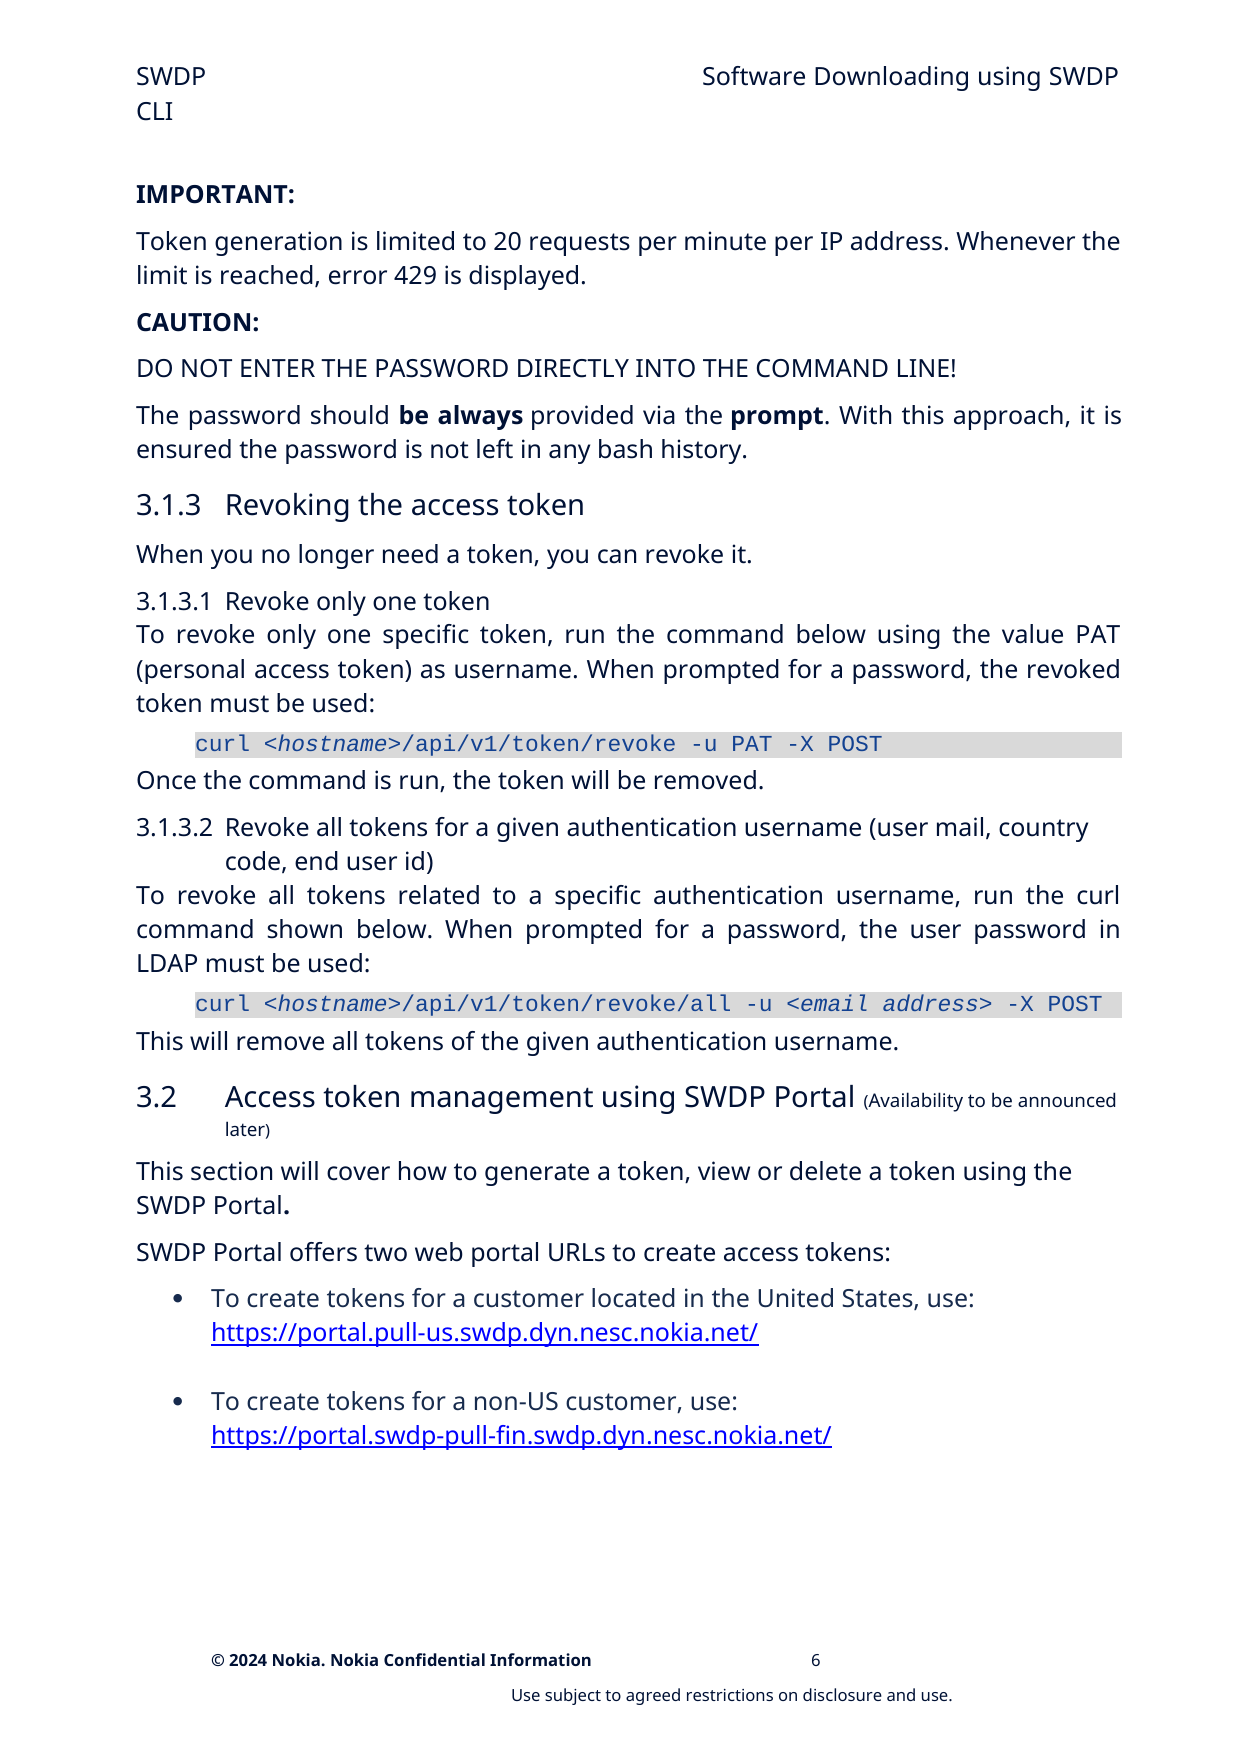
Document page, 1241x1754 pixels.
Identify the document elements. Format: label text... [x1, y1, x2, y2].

text The password should be always provided via the prompt. With this approach, it is ensured the password is not left in any bash history. [136, 397, 1122, 466]
subtitle Revoking the access token [136, 484, 1122, 524]
text To create tokens for a customer located in the United States, use: https://portal.pull-us.swdp.dyn.nesc.nokia.net/ [173, 1281, 1122, 1349]
text curl <hostname>/api/v1/token/revoke/all -u <email address> -X POST [195, 992, 1122, 1018]
list https://portal.swdp-pull-fin.swdp.dyn.nesc.nokia.net/ [211, 1417, 1122, 1451]
subtitle Access token management using SWDP Portal (Availability to be announced later) [136, 1076, 1122, 1141]
subtitle Revoke all tokens for a given authentication username (user mail, country code, end user id) [136, 809, 1122, 878]
text Once the command is run, the token will be removed. [136, 763, 1122, 797]
text Token generation is limited to 20 requests per minute per IP address. Whenever the limit is reached, error 429 is displayed. [136, 224, 1122, 292]
text CAUTION: [136, 304, 1122, 338]
subtitle Revoke only one token [136, 583, 1122, 617]
text SWDP Portal offers two web portal URLs to create access tokens: [136, 1234, 1122, 1268]
text DO NOT ENTER THE PASSWORD DIRECTLY INTO THE COMMAND LINE! [136, 351, 1122, 385]
text IMPORTANT: [136, 177, 1122, 211]
text When you no longer need a token, you can revoke it. [136, 537, 1122, 571]
text This will remove all tokens of the given authentication username. [136, 1023, 1122, 1057]
text To revoke all tokens related to a specific authentication username, run the curl command shown below. When prompted for a password, the user password in LDAP must be used: [136, 878, 1122, 980]
text curl <hostname>/api/v1/token/revoke -u PAT -X POST [195, 732, 1122, 758]
text This section will cover how to generate a token, view or delete a token using the SWDP Portal. [136, 1154, 1122, 1222]
text To revoke only one specific token, run the command below using the value PAT (personal access token) as username. When prompted for a password, the revoked token must be used: [136, 617, 1122, 719]
text To create tokens for a non-US customer, use: [173, 1383, 1122, 1417]
